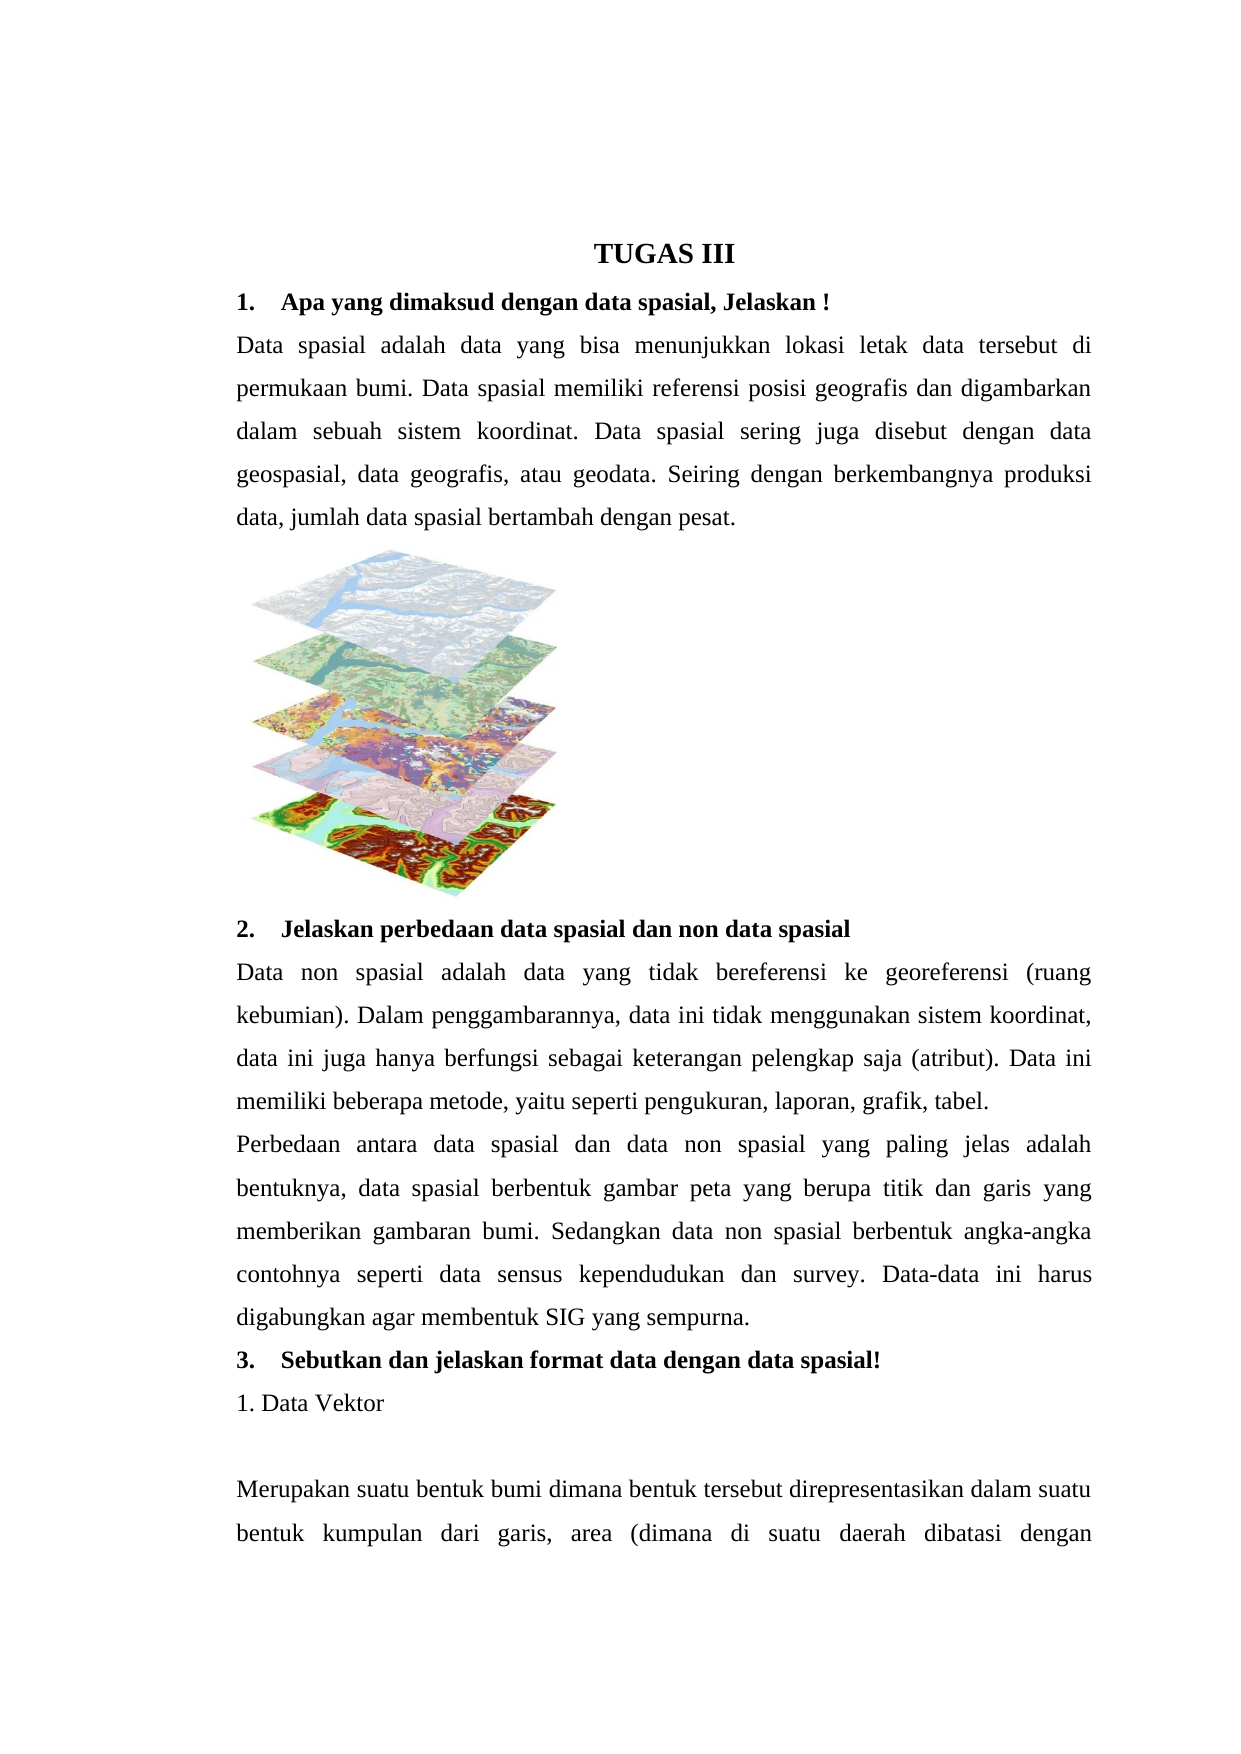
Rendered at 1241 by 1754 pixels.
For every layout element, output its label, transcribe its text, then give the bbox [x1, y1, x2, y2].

picture [236, 545, 591, 900]
text TUGAS III [236, 236, 1092, 270]
text Perbedaan antara data spasial dan data non spasial yang paling jelas adalah bentuknya, data spasial berbentuk gambar peta yang berupa titik dan garis yang memberikan gambaran bumi. Sedangkan data non spasial berbentuk angka-angka contohnya seperti data sensus kependudukan dan survey. Data-data ini harus digabungkan agar membentuk SIG yang sempurna. [236, 1129, 1092, 1331]
list Apa yang dimaksud dengan data spasial, Jelaskan ! [236, 287, 1092, 315]
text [236, 1474, 1092, 1546]
text Data non spasial adalah data yang tidak bereferensi ke georeferensi (ruang kebumian). Dalam penggambarannya, data ini tidak menggunakan sistem koordinat, data ini juga hanya berfungsi sebagai keterangan pelengkap saja (atribut). Data ini memiliki beberapa metode, yaitu seperti pengukuran, laporan, grafik, tabel. [236, 957, 1092, 1115]
list Jelaskan perbedaan data spasial dan non data spasial [236, 914, 1092, 943]
list Sebutkan dan jelaskan format data dengan data spasial! [236, 1345, 1092, 1374]
text Data spasial adalah data yang bisa menunjukkan lokasi letak data tersebut di permukaan bumi. Data spasial memiliki referensi posisi geografis dan digambarkan dalam sebuah sistem koordinat. Data spasial sering juga disebut dengan data geospasial, data geografis, atau geodata. Seiring dengan berkembangnya produksi data, jumlah data spasial bertambah dengan pesat. [236, 330, 1092, 531]
text 1. Data Vektor [236, 1388, 1092, 1417]
